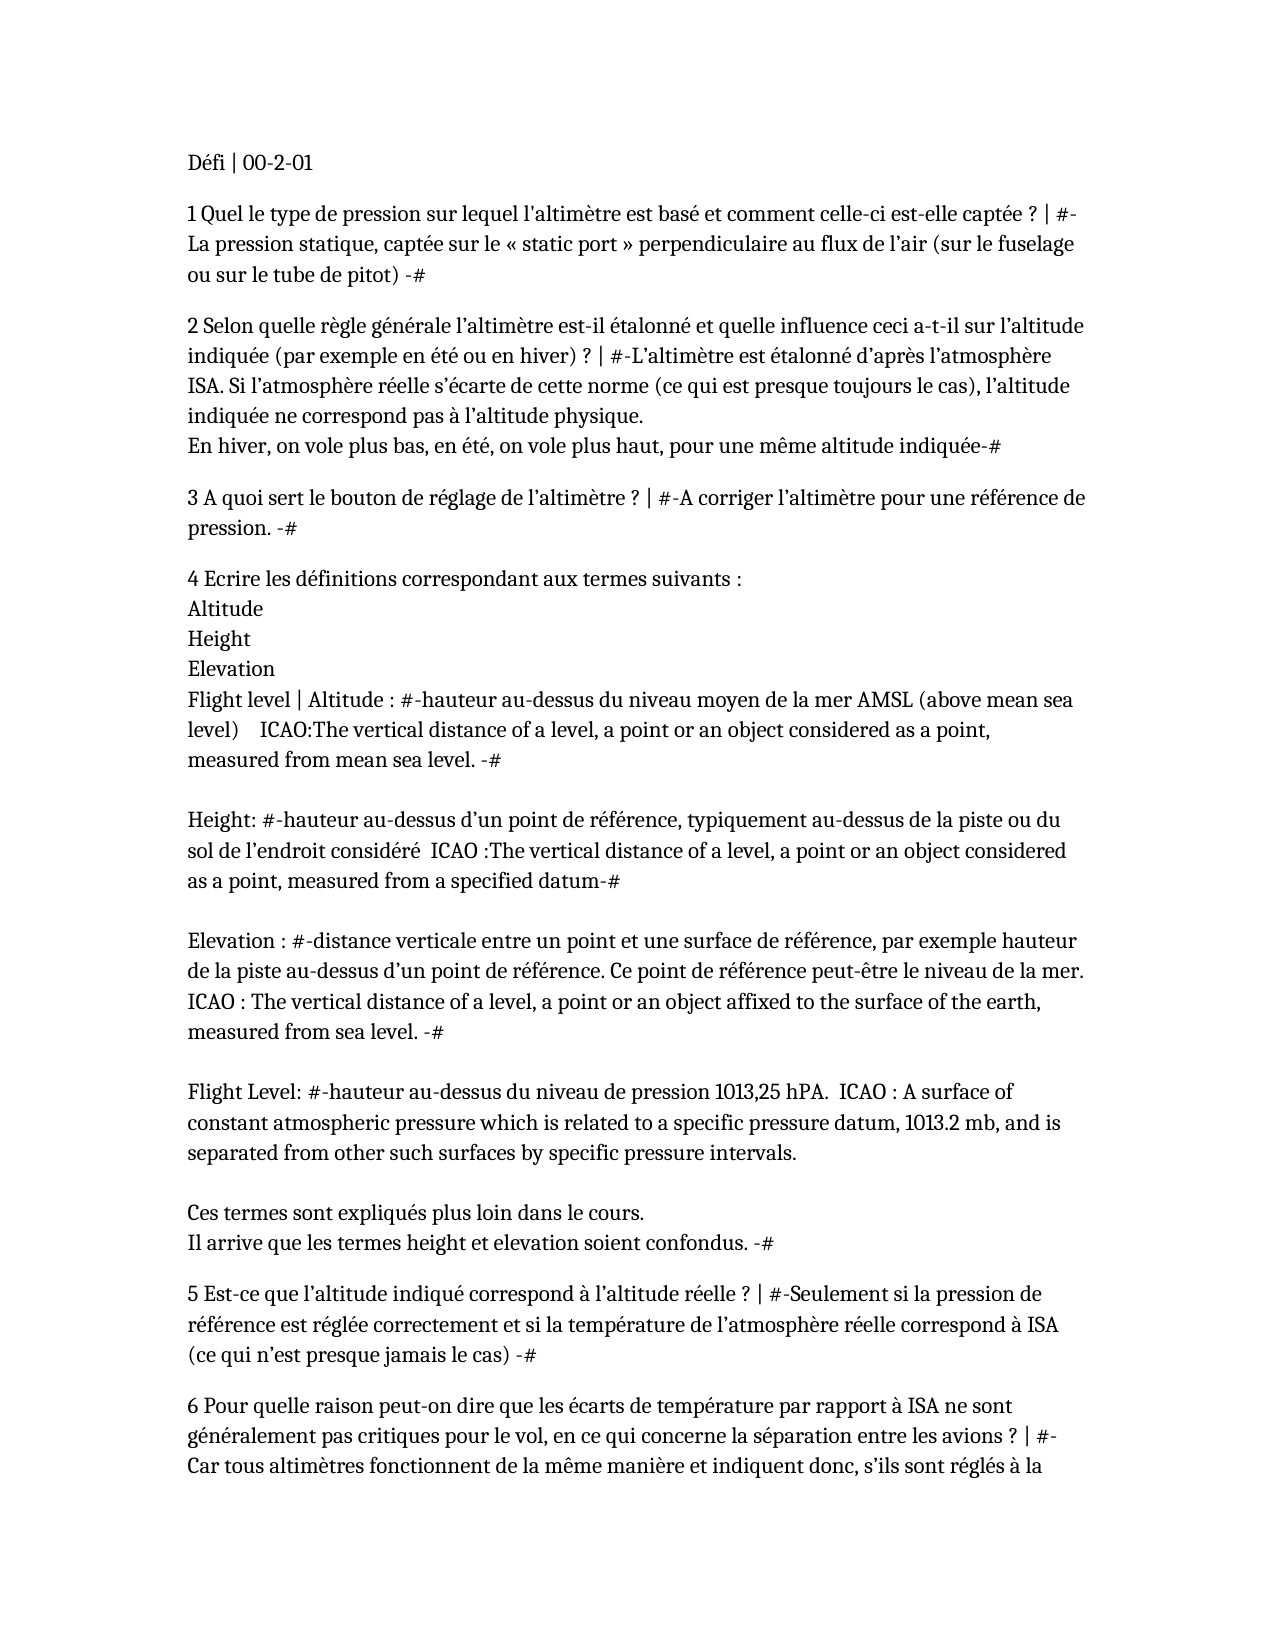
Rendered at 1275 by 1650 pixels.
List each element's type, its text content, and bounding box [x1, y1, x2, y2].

text 1 Quel le type de pression sur lequel l'altimètre est basé et comment celle-ci est-elle captée ? | #-La pression statique, captée sur le « static port » perpendiculaire au flux de l’air (sur le fuselage ou sur le tube de pitot) -# [187, 201, 1087, 288]
text 5 Est-ce que l’altitude indiqué correspond à l’altitude réelle ? | #-Seulement si la pression de référence est réglée correctement et si la température de l’atmosphère réelle correspond à ISA (ce qui n’est presque jamais le cas) -# [187, 1281, 1087, 1368]
text 2 Selon quelle règle générale l’altimètre est-il étalonné et quelle influence ceci a-t-il sur l’altitude indiquée (par exemple en été ou en hiver) ? | #-L’altimètre est étalonné d’après l’atmosphère ISA. Si l’atmosphère réelle s’écarte de cette norme (ce qui est presque toujours le cas), l’altitude indiquée ne correspond pas à l’altitude physique. En hiver, on vole plus bas, en été, on vole plus haut, pour une même altitude indiquée-# [187, 312, 1087, 460]
text Défi | 00-2-01 [187, 150, 1087, 176]
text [187, 1393, 1087, 1479]
text 3 A quoi sert le bouton de réglage de l’altimètre ? | #-A corriger l’altimètre pour une référence de pression. -# [187, 484, 1087, 541]
text 4 Ecrire les définitions correspondant aux termes suivants : Altitude Height Elevation Flight level | Altitude : #-hauteur au-dessus du niveau moyen de la mer AMSL (above mean sea level) ICAO:The vertical distance of a level, a point or an object considered as a point, measured from mean sea level. -# Height: #-hauteur au-dessus d’un point de référence, typiquement au-dessus de la piste ou du sol de l’endroit considéré ICAO :The vertical distance of a level, a point or an object considered as a point, measured from a specified datum-# Elevation : #-distance verticale entre un point et une surface de référence, par exemple hauteur de la piste au-dessus d’un point de référence. Ce point de référence peut-être le niveau de la mer. ICAO : The vertical distance of a level, a point or an object affixed to the surface of the earth, measured from sea level. -# Flight Level: #-hauteur au-dessus du niveau de pression 1013,25 hPA. ICAO : A surface of constant atmospheric pressure which is related to a specific pressure datum, 1013.2 mb, and is separated from other such surfaces by specific pressure intervals. Ces termes sont expliqués plus loin dans le cours. Il arrive que les termes height et elevation soient confondus. -# [187, 566, 1087, 1257]
